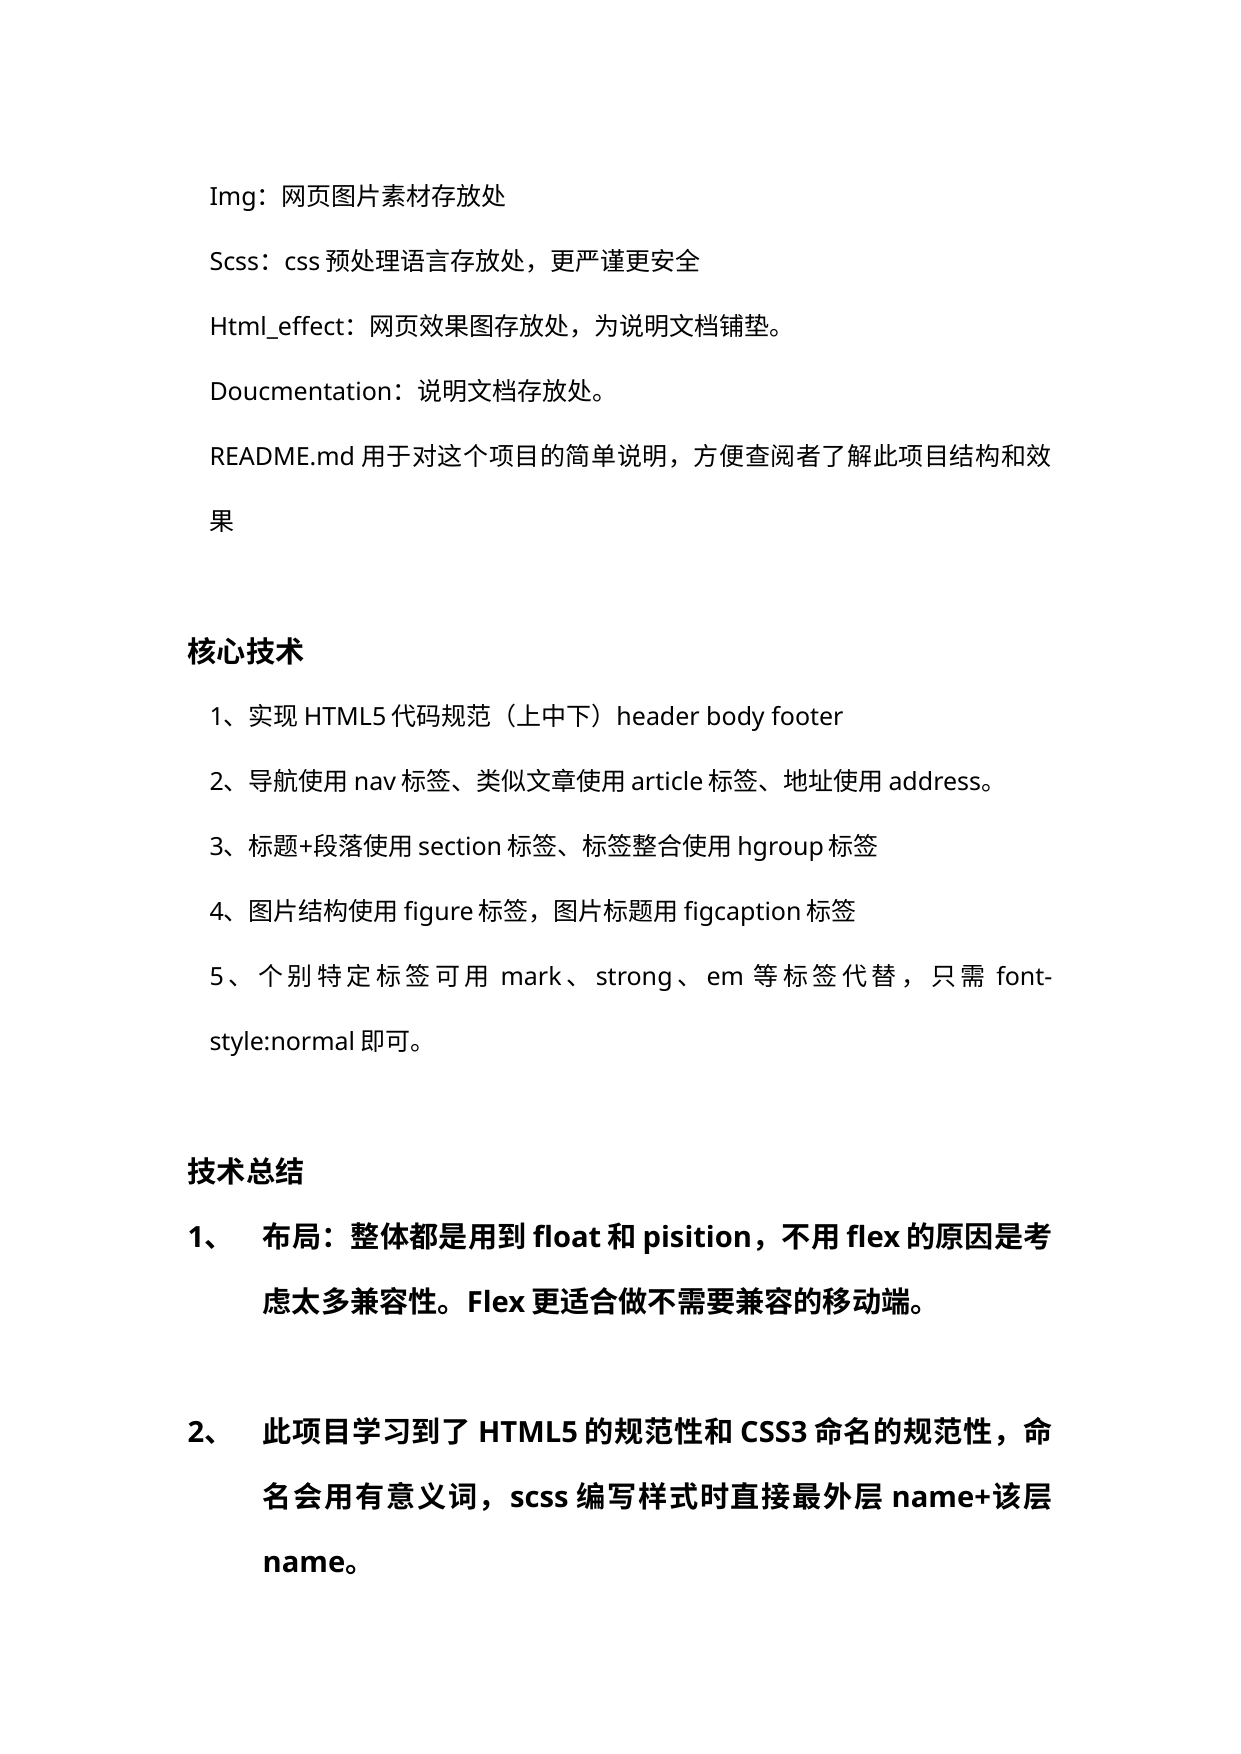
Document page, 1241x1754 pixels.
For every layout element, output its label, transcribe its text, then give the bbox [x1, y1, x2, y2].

text 技术总结 [187, 1137, 1053, 1202]
text README.md用于对这个项目的简单说明，方便查阅者了解此项目结构和效果 [209, 422, 1053, 552]
text 核心技术 [187, 617, 1053, 682]
text 5、个别特定标签可用mark、strong、em等标签代替，只需font-style:normal即可。 [209, 942, 1053, 1072]
text 3、标题+段落使用section标签、标签整合使用hgroup标签 [209, 812, 1053, 877]
text Html_effect：网页效果图存放处，为说明文档铺垫。 [209, 292, 1053, 357]
text 4、图片结构使用figure标签，图片标题用figcaption标签 [209, 877, 1053, 942]
text 1、实现HTML5代码规范（上中下）header body footer [209, 682, 1053, 747]
text Img：网页图片素材存放处 [209, 162, 1053, 227]
list 布局：整体都是用到float和pisition，不用flex的原因是考虑太多兼容性。Flex更适合做不需要兼容的移动端。 [187, 1202, 1053, 1332]
text 2、导航使用nav标签、类似文章使用article标签、地址使用address。 [209, 747, 1053, 812]
list 此项目学习到了HTML5的规范性和CSS3命名的规范性，命名会用有意义词，scss编写样式时直接最外层name+该层name。 [187, 1397, 1053, 1592]
text Doucmentation：说明文档存放处。 [209, 357, 1053, 422]
text Scss：css预处理语言存放处，更严谨更安全 [209, 227, 1053, 292]
